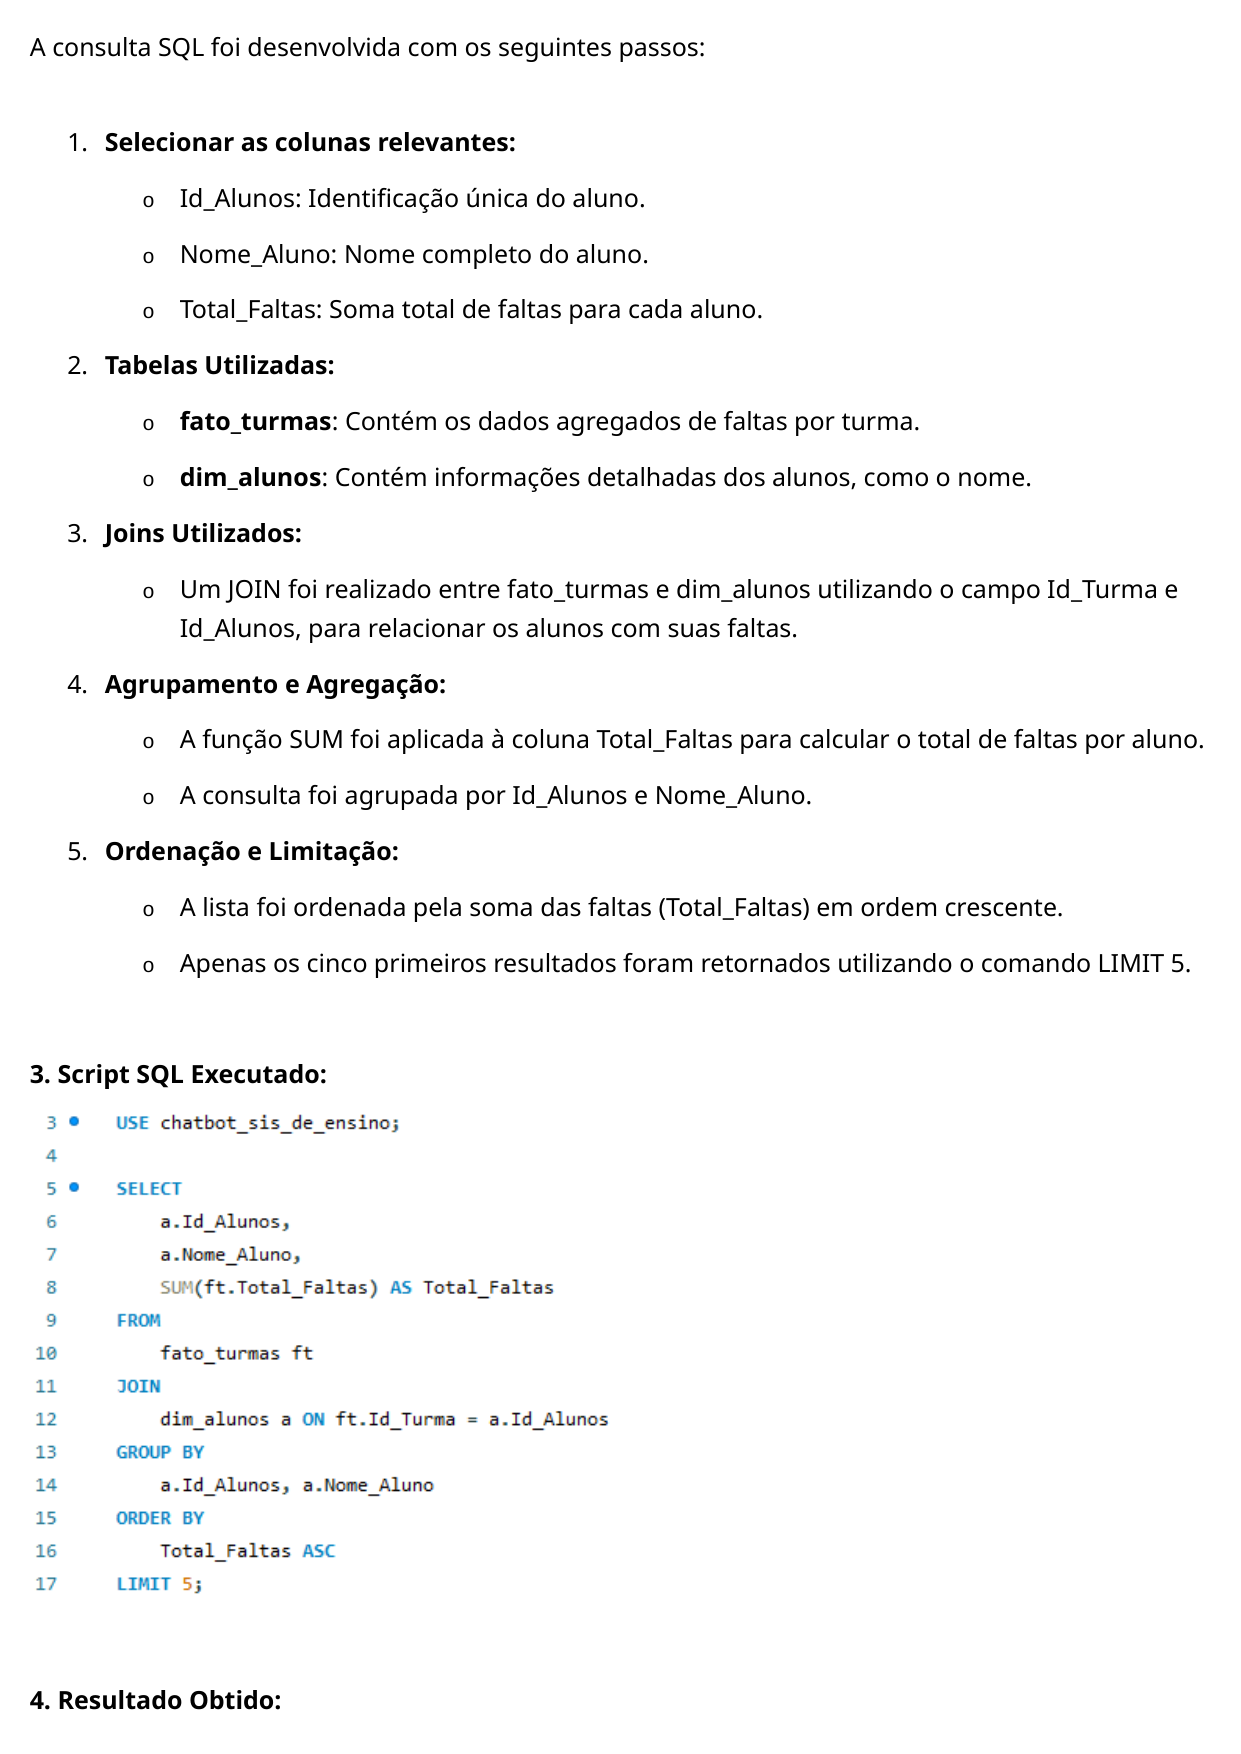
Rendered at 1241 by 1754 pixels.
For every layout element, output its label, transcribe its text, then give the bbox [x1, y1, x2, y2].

list Tabelas Utilizadas: [67, 348, 1211, 382]
list Joins Utilizados: [67, 515, 1211, 549]
list fato_turmas: Contém os dados agregados de faltas por turma. [142, 404, 1211, 438]
list Um JOIN foi realizado entre fato_turmas e dim_alunos utilizando o campo Id_Turma e Id_Alunos, para relacionar os alunos com suas faltas. [142, 571, 1211, 644]
text 3. Script SQL Executado: [29, 1057, 1211, 1091]
list Selecionar as colunas relevantes: [67, 124, 1211, 159]
list Ordenação e Limitação: [67, 834, 1211, 868]
picture [29, 1112, 622, 1606]
list Id_Alunos: Identificação única do aluno. [142, 180, 1211, 214]
text 4. Resultado Obtido: [29, 1683, 1211, 1717]
list Total_Faltas: Soma total de faltas para cada aluno. [142, 292, 1211, 326]
list dim_alunos: Contém informações detalhadas dos alunos, como o nome. [142, 459, 1211, 494]
list Agrupamento e Agregação: [67, 666, 1211, 700]
text A consulta SQL foi desenvolvida com os seguintes passos: [29, 29, 1211, 103]
list Nome_Aluno: Nome completo do aluno. [142, 236, 1211, 270]
list A lista foi ordenada pela soma das faltas (Total_Faltas) em ordem crescente. [142, 889, 1211, 924]
list A consulta foi agrupada por Id_Alunos e Nome_Aluno. [142, 778, 1211, 812]
list Apenas os cinco primeiros resultados foram retornados utilizando o comando LIMIT 5. [142, 945, 1211, 979]
list A função SUM foi aplicada à coluna Total_Faltas para calcular o total de faltas por aluno. [142, 722, 1211, 756]
